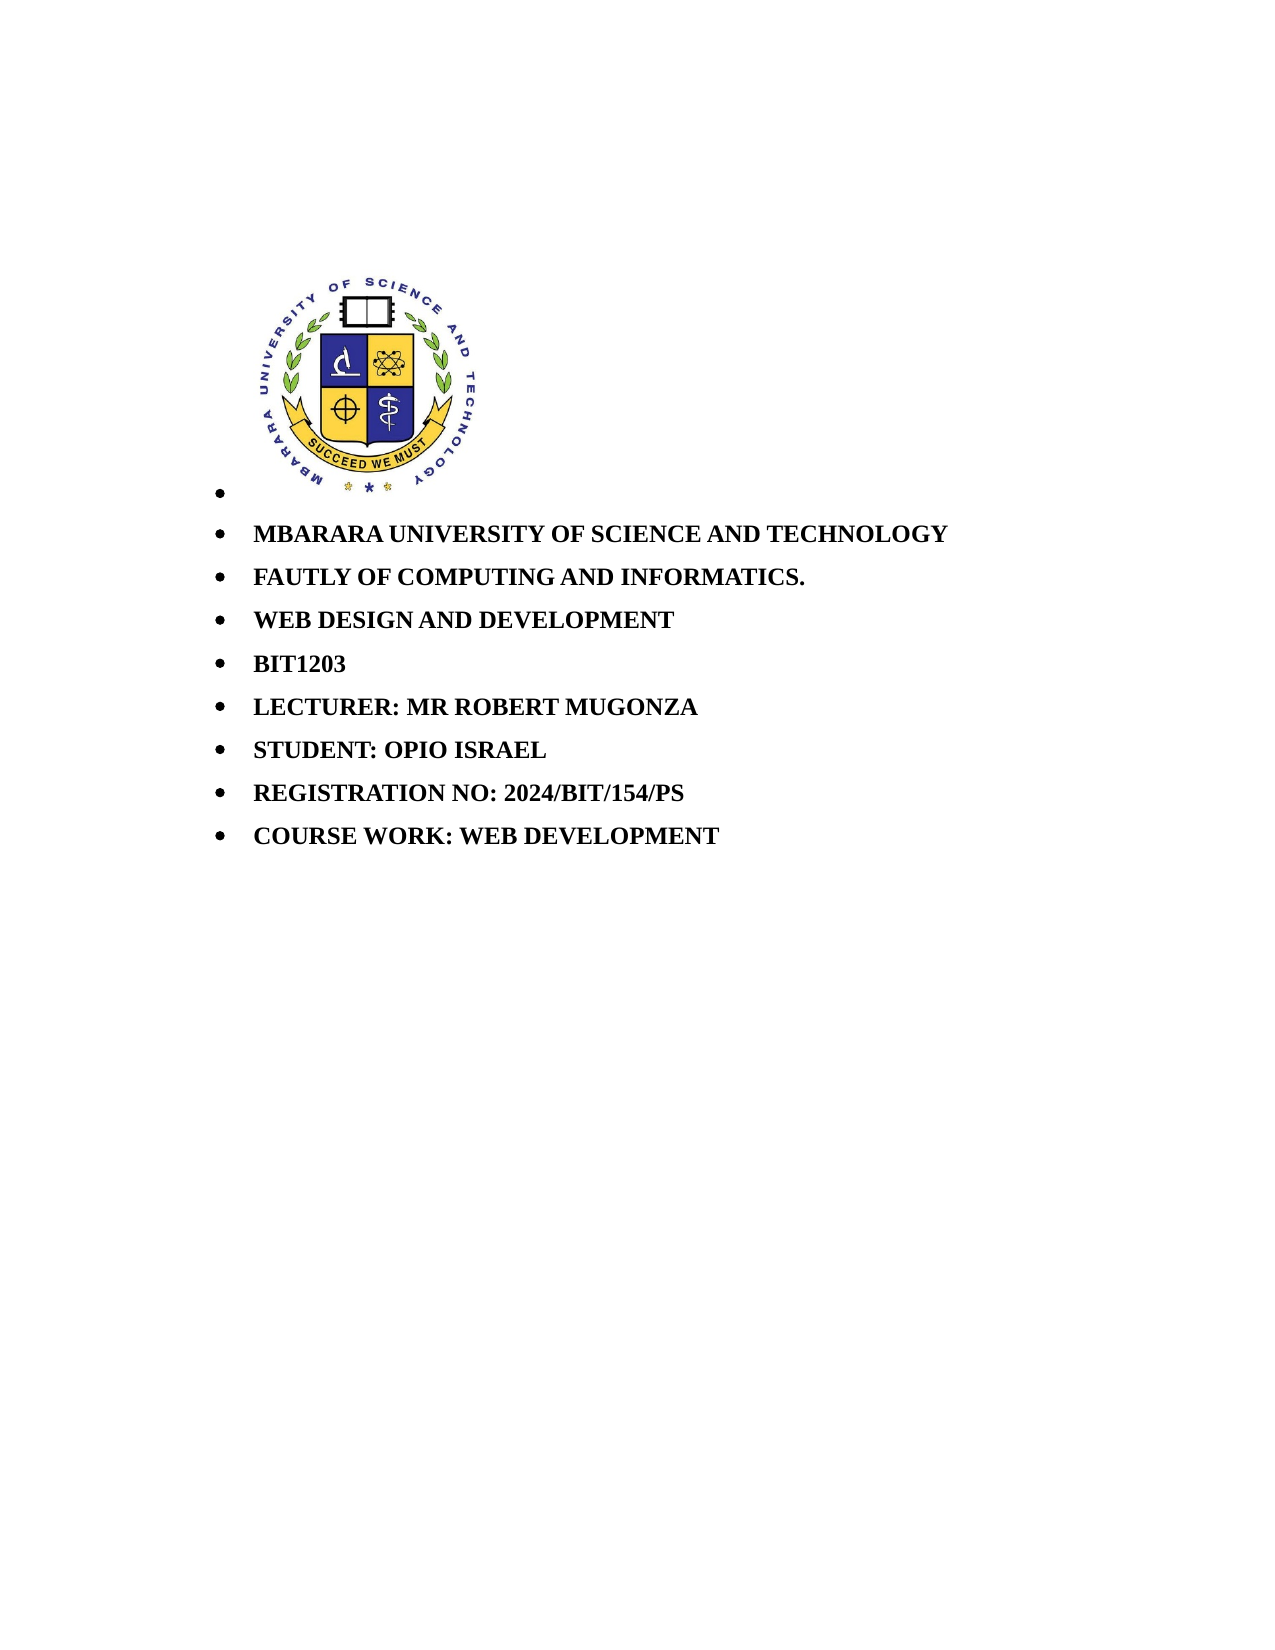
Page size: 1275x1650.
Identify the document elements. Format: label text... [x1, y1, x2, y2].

list BIT1203 [216, 649, 1125, 677]
list LECTURER: MR ROBERT MUGONZA [216, 692, 1125, 721]
list WEB DESIGN AND DEVELOPMENT [216, 606, 1125, 634]
list COURSE WORK: WEB DEVELOPMENT [216, 821, 1125, 850]
picture [253, 269, 485, 503]
list STUDENT: OPIO ISRAEL [216, 735, 1125, 764]
list MBARARA UNIVERSITY OF SCIENCE AND TECHNOLOGY [216, 519, 1125, 548]
list FAUTLY OF COMPUTING AND INFORMATICS. [216, 562, 1125, 591]
list REGISTRATION NO: 2024/BIT/154/PS [216, 778, 1125, 807]
